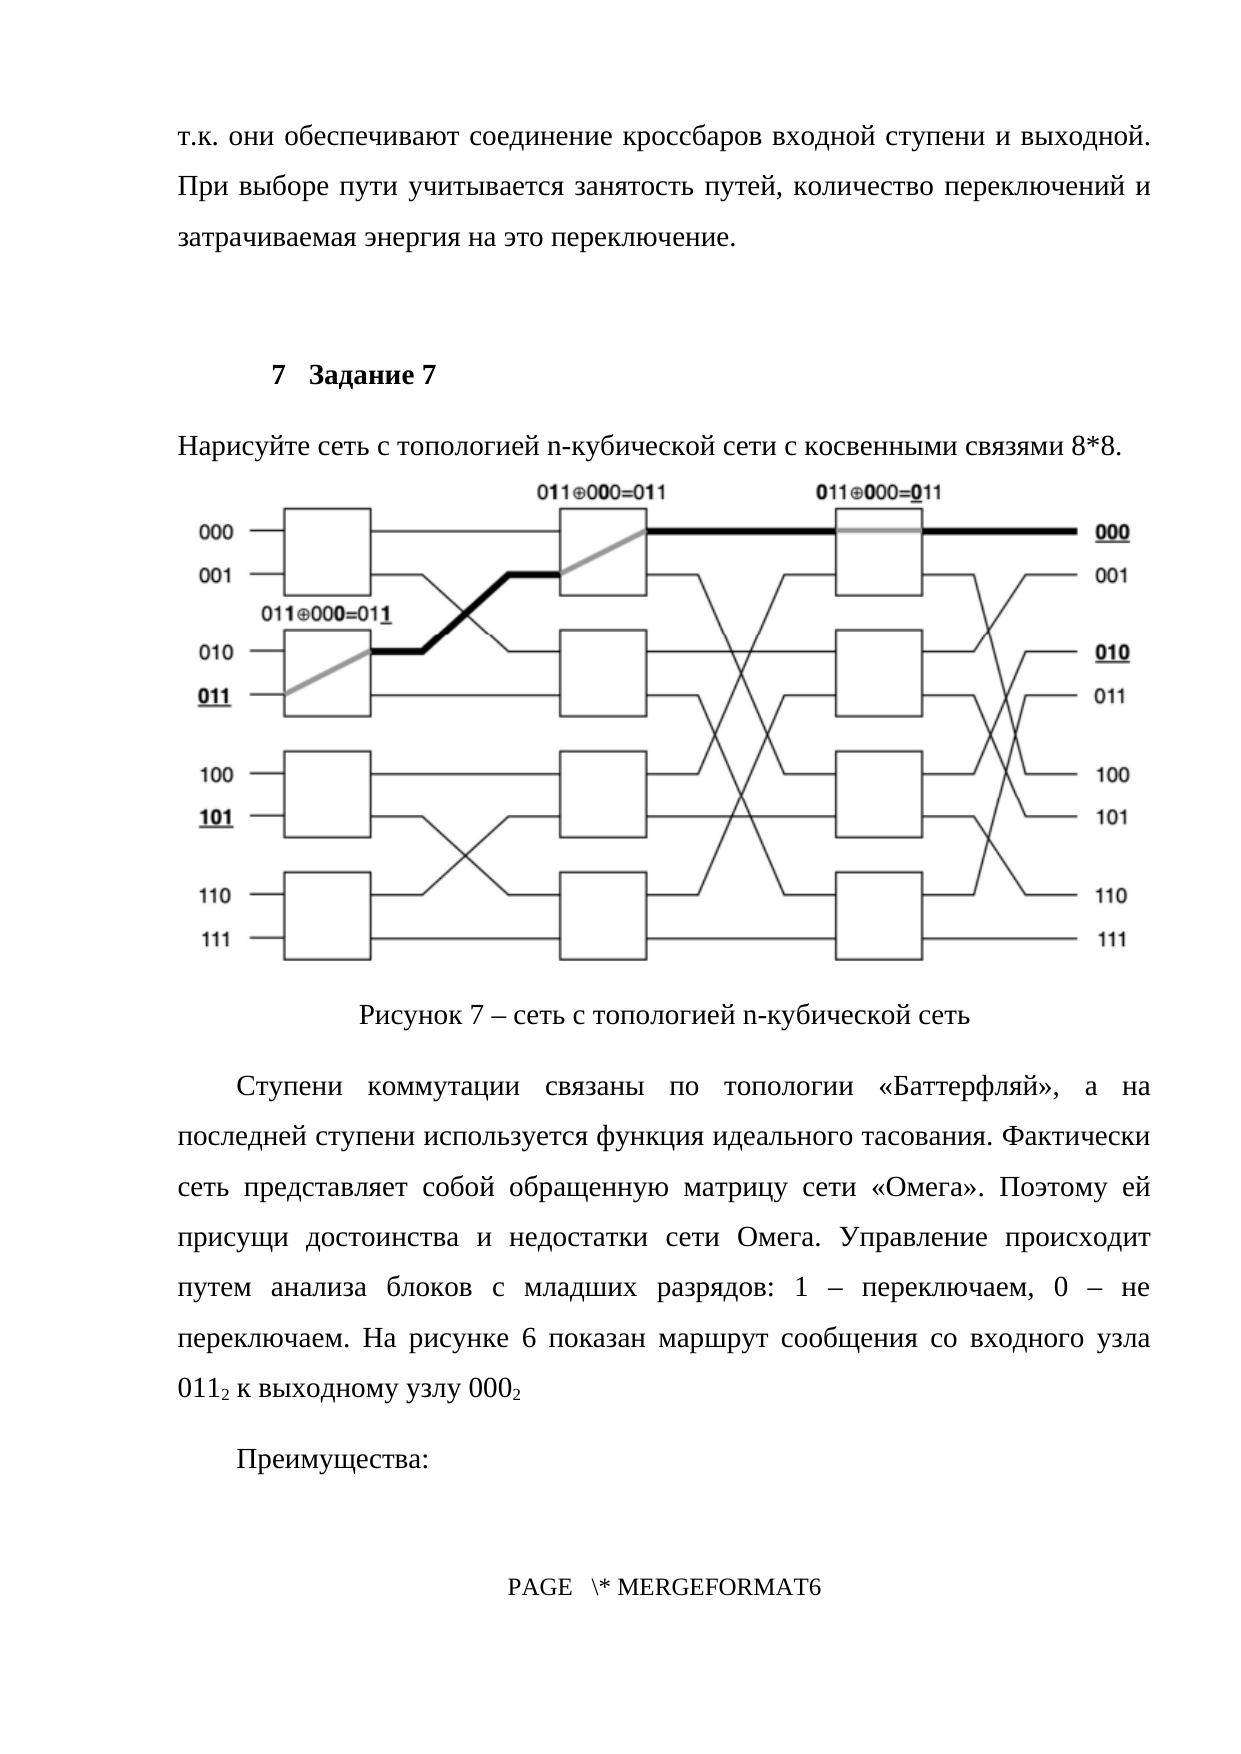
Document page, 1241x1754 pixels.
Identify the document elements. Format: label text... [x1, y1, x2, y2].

text Ступени коммутации связаны по топологии «Баттерфляй», а на последней ступени используется функция идеального тасования. Фактически сеть представляет собой обращенную матрицу сети «Омега». Поэтому ей присущи достоинства и недостатки сети Омега. Управление происходит путем анализа блоков с младших разрядов: 1 – переключаем, 0 – не переключаем. На рисунке 6 показан маршрут сообщения со входного узла 0112 к выходному узлу 0002 [177, 1068, 1152, 1404]
picture [177, 482, 1152, 977]
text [177, 118, 1152, 252]
text Преимущества: [177, 1441, 1152, 1475]
text Нарисуйте сеть с топологией n-кубической сети с косвенными связями 8*8. [177, 428, 1152, 462]
text Рисунок 7 – сеть с топологией n-кубической сеть [177, 997, 1152, 1031]
text Задание 7 [271, 357, 1152, 391]
